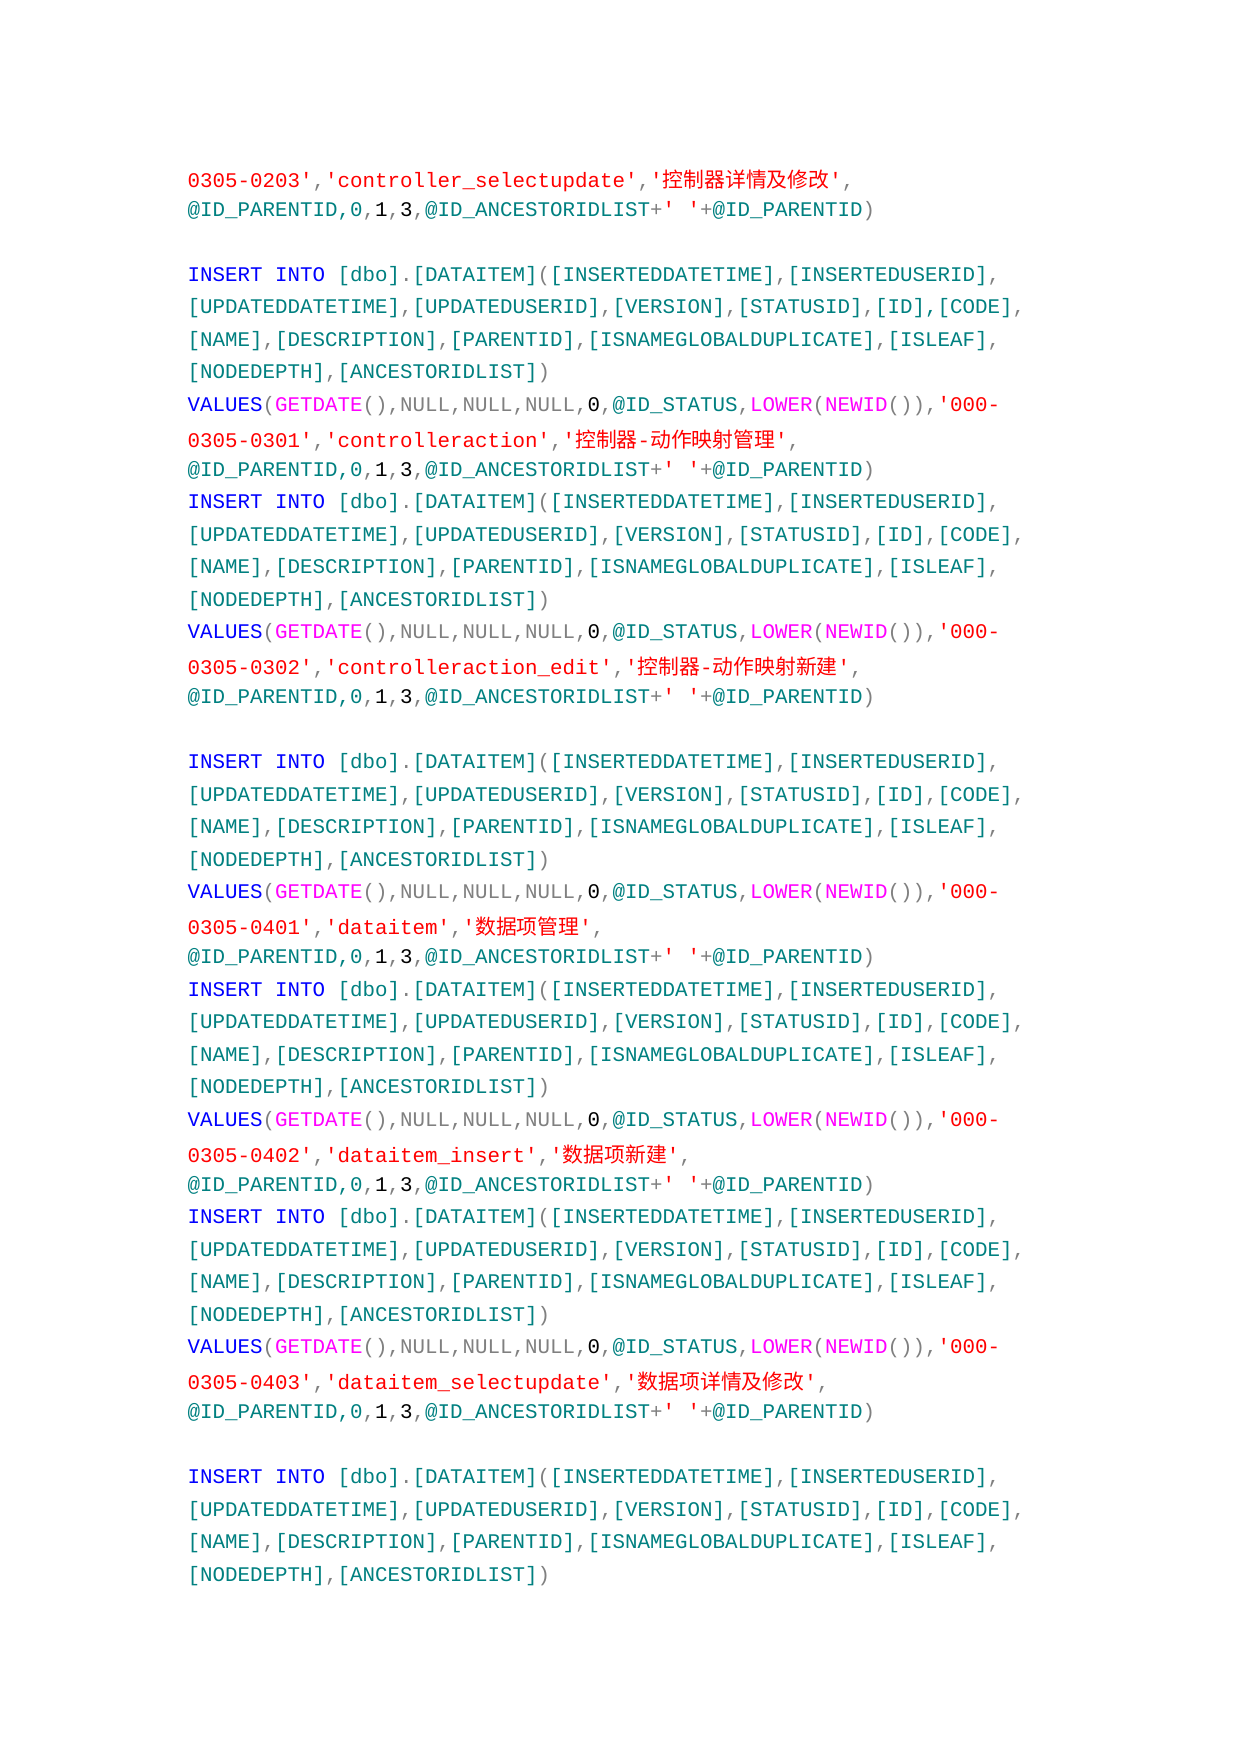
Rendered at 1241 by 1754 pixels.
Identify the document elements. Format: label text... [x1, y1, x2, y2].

text VALUES(GETDATE(),NULL,NULL,NULL,0,@ID_STATUS,LOWER(NEWID()),'000-0305-0403','dataitem_selectupdate','数据项详情及修改',@ID_PARENTID,0,1,3,@ID_ANCESTORIDLIST+' '+@ID_PARENTID) [187, 1332, 1053, 1429]
text VALUES(GETDATE(),NULL,NULL,NULL,0,@ID_STATUS,LOWER(NEWID()),'000-0305-0401','dataitem','数据项管理',@ID_PARENTID,0,1,3,@ID_ANCESTORIDLIST+' '+@ID_PARENTID) [187, 877, 1053, 974]
text VALUES(GETDATE(),NULL,NULL,NULL,0,@ID_STATUS,LOWER(NEWID()),'000-0305-0302','controlleraction_edit','控制器-动作映射新建',@ID_PARENTID,0,1,3,@ID_ANCESTORIDLIST+' '+@ID_PARENTID) [187, 617, 1053, 714]
text VALUES(GETDATE(),NULL,NULL,NULL,0,@ID_STATUS,LOWER(NEWID()),'000-0305-0301','controlleraction','控制器-动作映射管理',@ID_PARENTID,0,1,3,@ID_ANCESTORIDLIST+' '+@ID_PARENTID) [187, 389, 1053, 487]
text VALUES(GETDATE(),NULL,NULL,NULL,0,@ID_STATUS,LOWER(NEWID()),'000-0305-0402','dataitem_insert','数据项新建',@ID_PARENTID,0,1,3,@ID_ANCESTORIDLIST+' '+@ID_PARENTID) [187, 1104, 1053, 1202]
